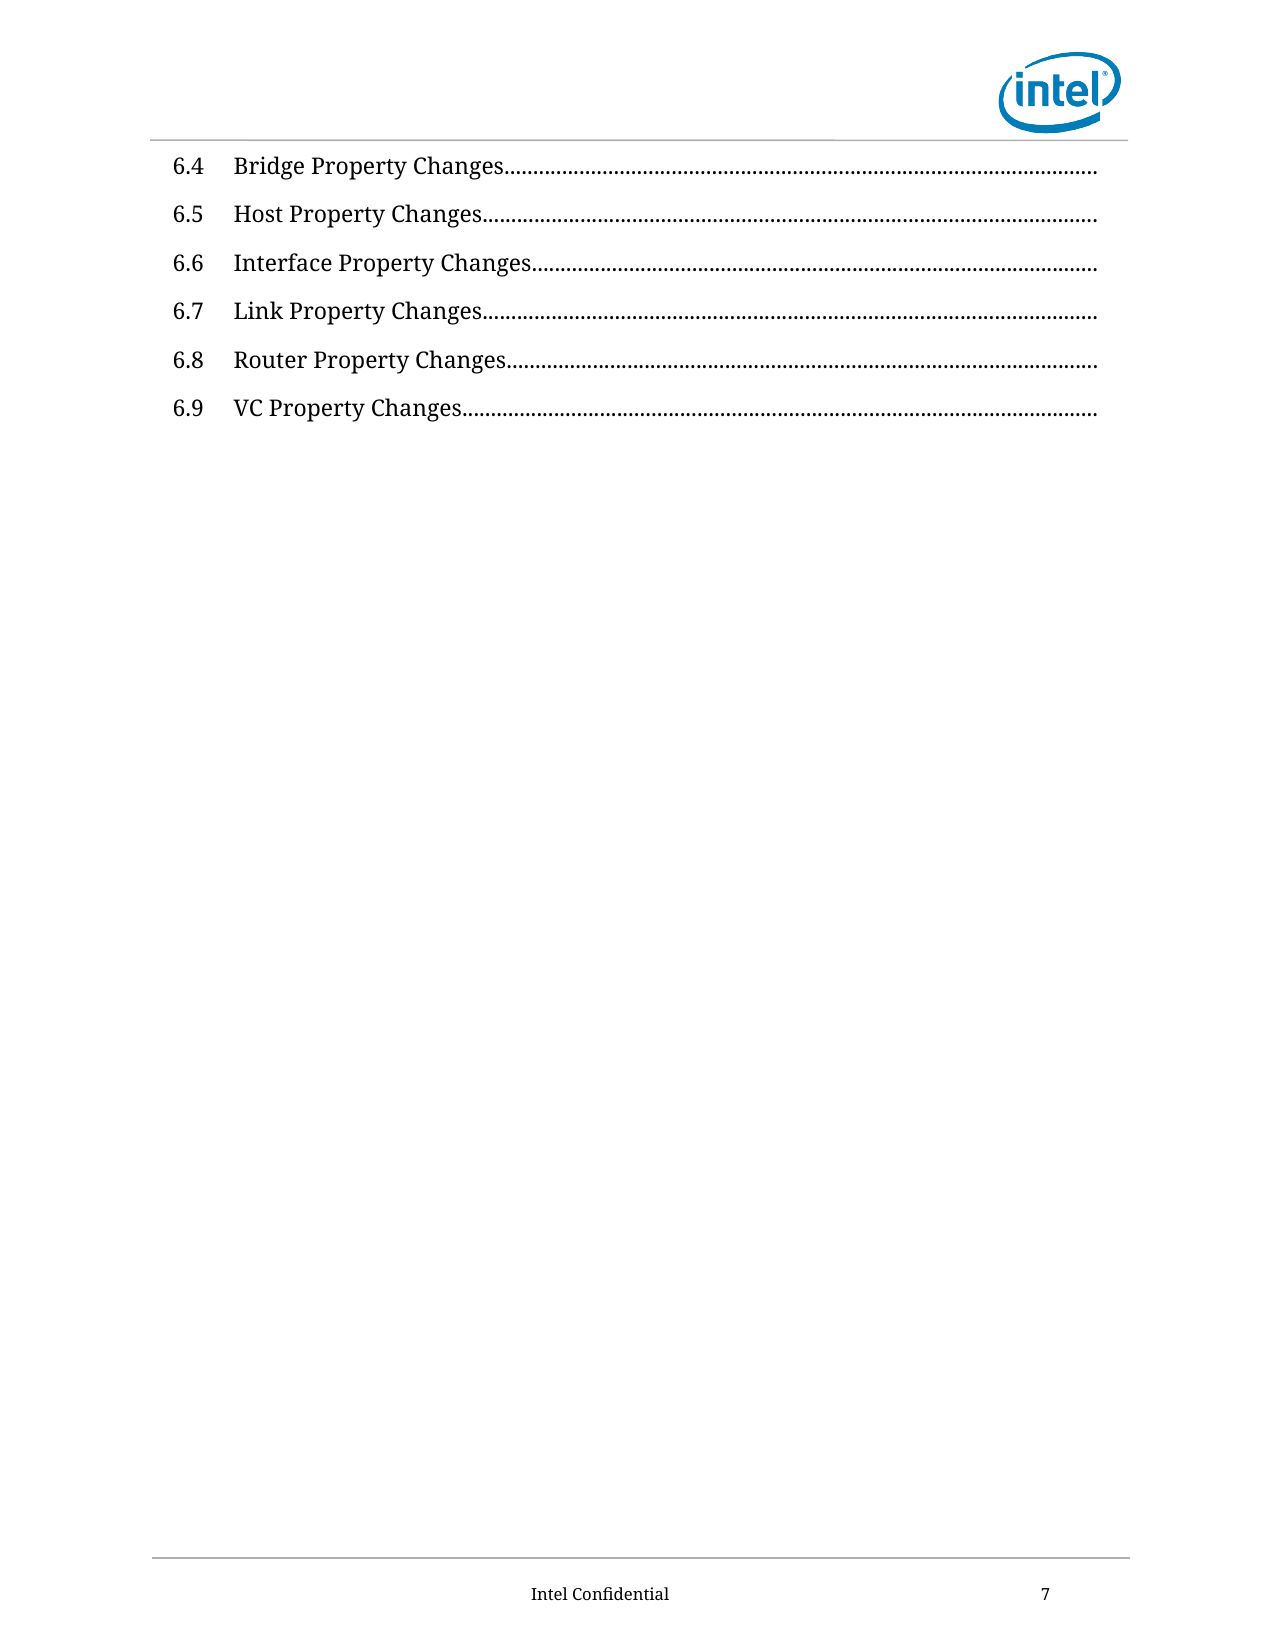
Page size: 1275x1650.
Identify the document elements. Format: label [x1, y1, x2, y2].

picture [993, 42, 1125, 139]
